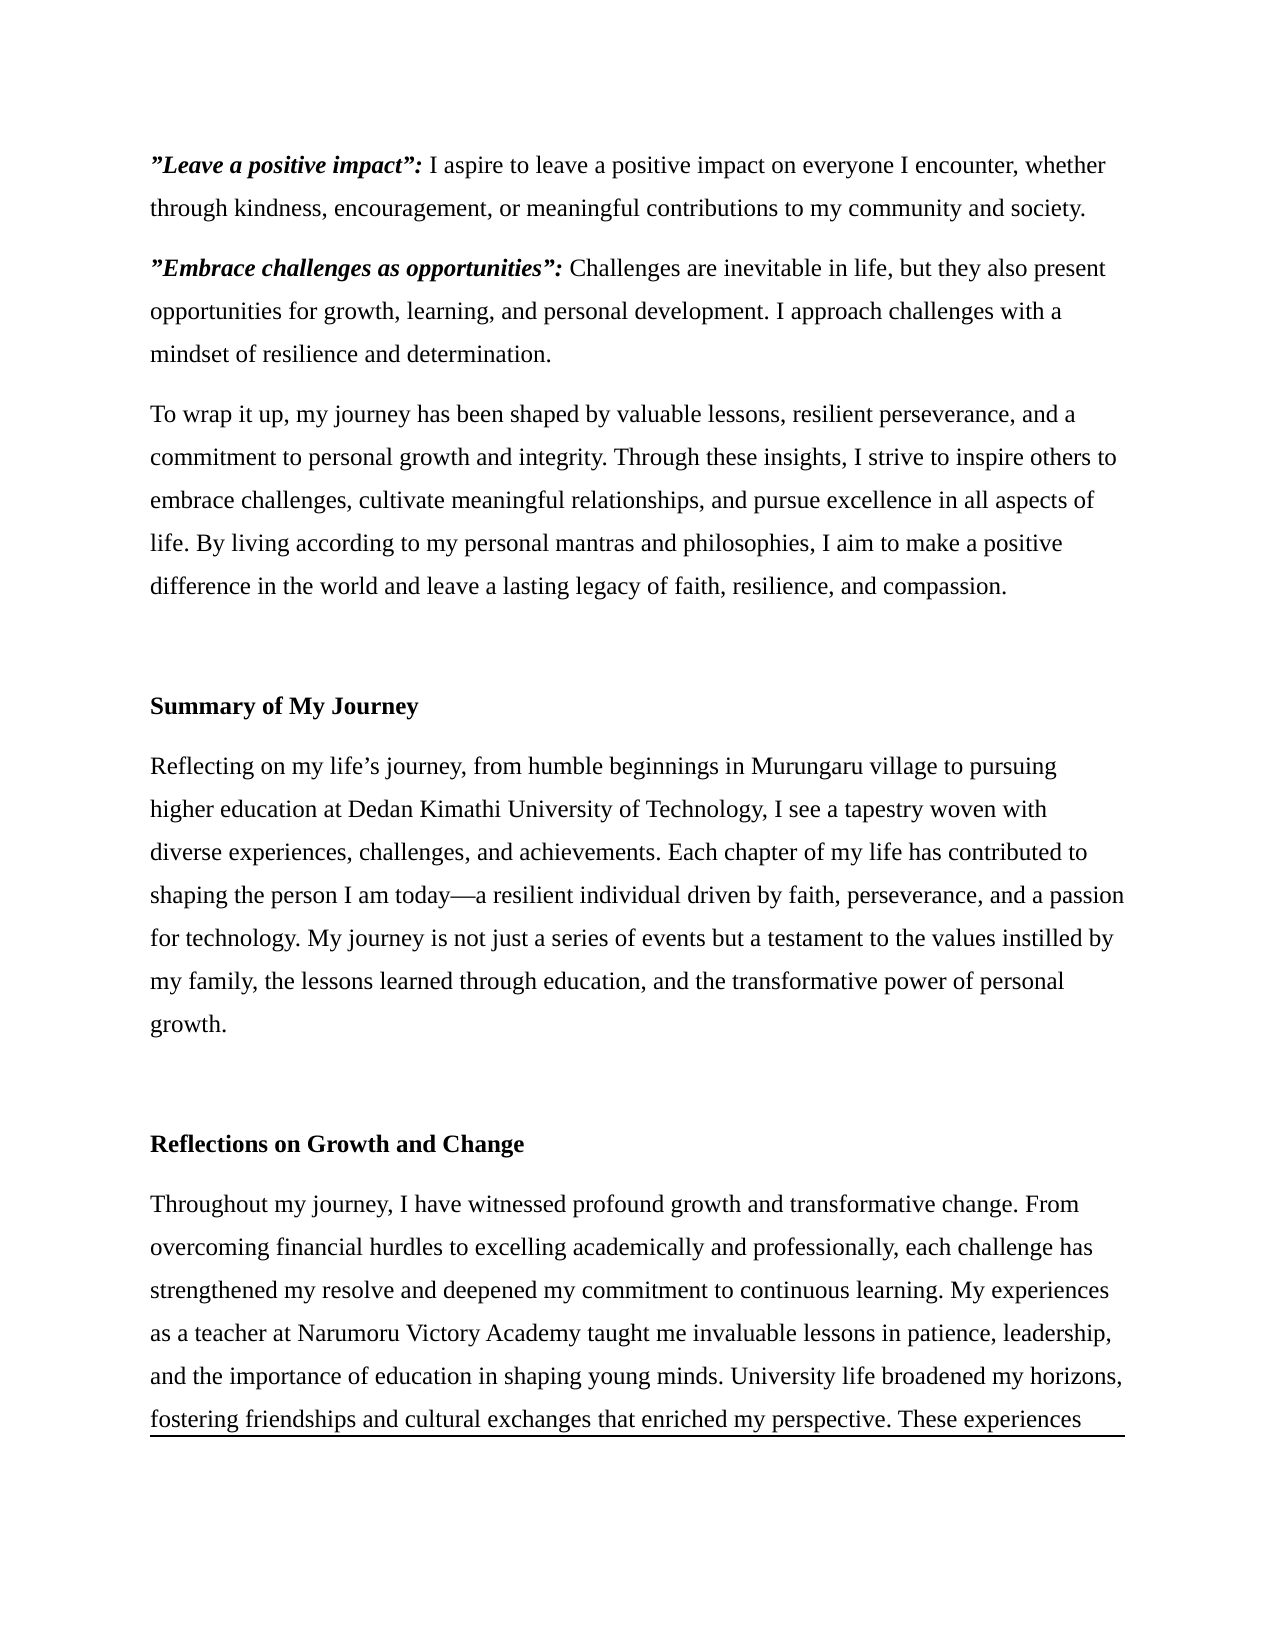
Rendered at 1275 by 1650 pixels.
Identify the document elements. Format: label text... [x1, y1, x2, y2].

text ”Embrace challenges as opportunities”: Challenges are inevitable in life, but they also present opportunities for growth, learning, and personal development. I approach challenges with a mindset of resilience and determination. [150, 253, 1125, 368]
text Reflections on Growth and Change [150, 1129, 1125, 1158]
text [150, 1189, 1125, 1435]
text Summary of My Journey [150, 691, 1125, 720]
text Reflecting on my life’s journey, from humble beginnings in Murungaru village to pursuing higher education at Dedan Kimathi University of Technology, I see a tapestry woven with diverse experiences, challenges, and achievements. Each chapter of my life has contributed to shaping the person I am today—a resilient individual driven by faith, perseverance, and a passion for technology. My journey is not just a series of events but a testament to the values instilled by my family, the lessons learned through education, and the transformative power of personal growth. [150, 751, 1125, 1038]
text ”Leave a positive impact”: I aspire to leave a positive impact on everyone I encounter, whether through kindness, encouragement, or meaningful contributions to my community and society. [150, 150, 1125, 222]
text To wrap it up, my journey has been shaped by valuable lessons, resilient perseverance, and a commitment to personal growth and integrity. Through these insights, I strive to inspire others to embrace challenges, cultivate meaningful relationships, and pursue excellence in all aspects of life. By living according to my personal mantras and philosophies, I aim to make a positive difference in the world and leave a lasting legacy of faith, resilience, and compassion. [150, 399, 1125, 600]
